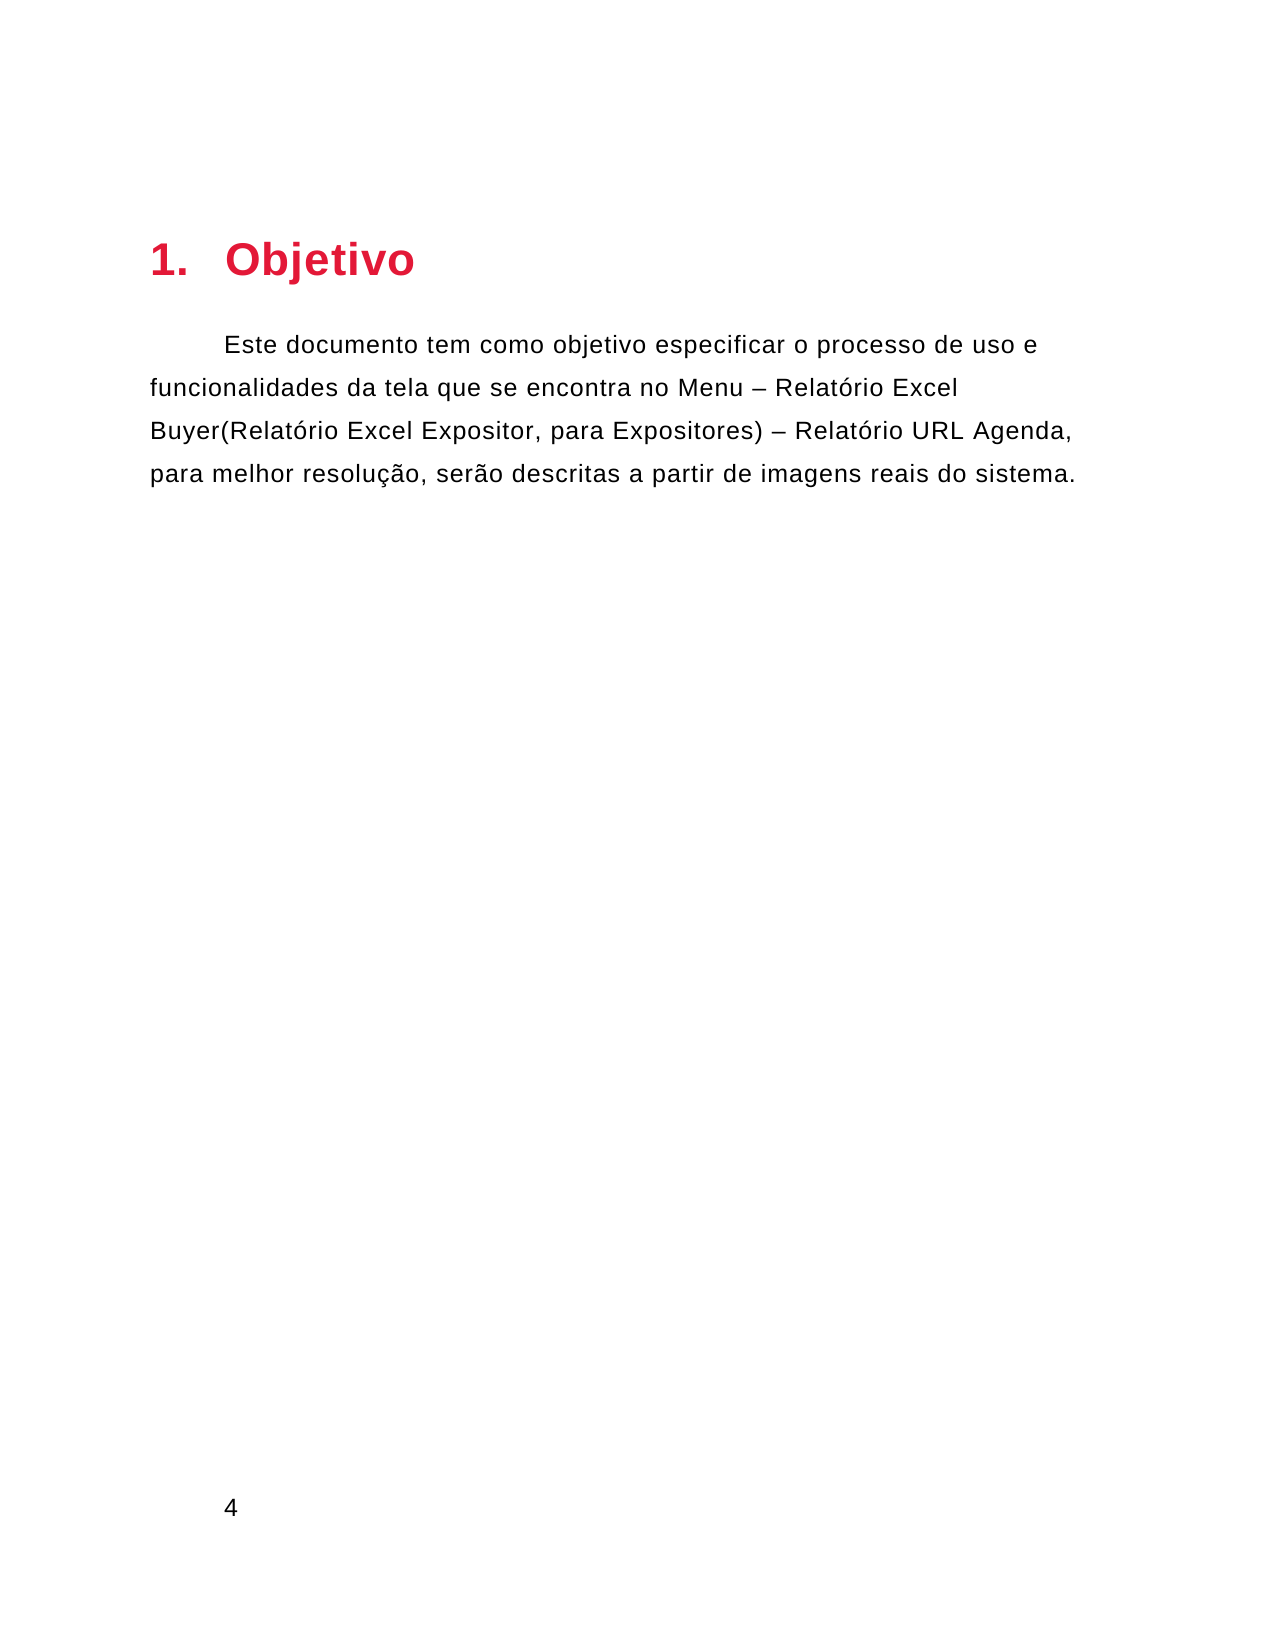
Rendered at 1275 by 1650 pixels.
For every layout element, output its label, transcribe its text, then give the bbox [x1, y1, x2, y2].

text Este documento tem como objetivo especificar o processo de uso e funcionalidades da tela que se encontra no Menu – Relatório Excel Buyer(Relatório Excel Expositor, para Expositores) – Relatório URL Agenda, para melhor resolução, serão descritas a partir de imagens reais do sistema. [150, 330, 1125, 488]
text Objetivo [150, 232, 1125, 285]
